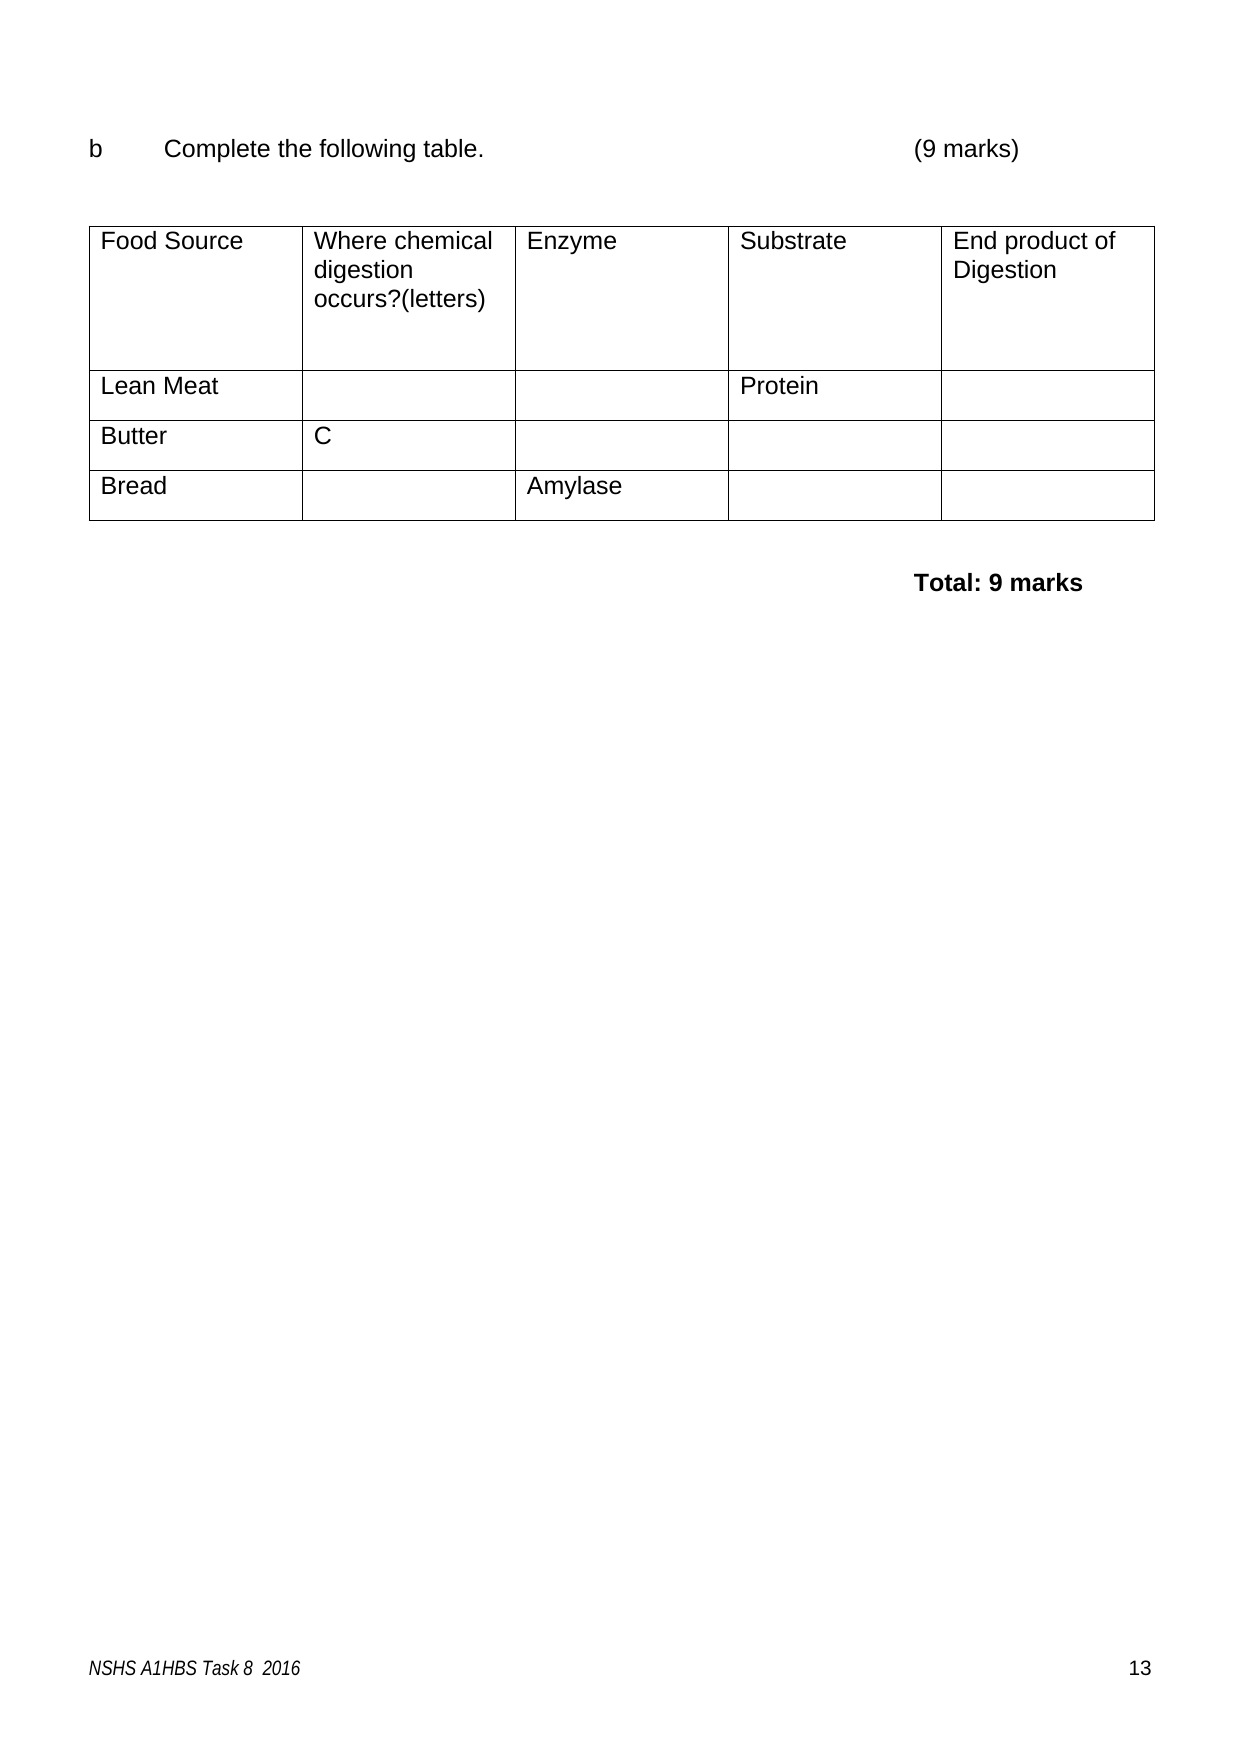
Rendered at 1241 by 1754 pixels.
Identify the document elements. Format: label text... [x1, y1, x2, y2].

table_header Where chemical digestion occurs?(letters) [303, 227, 515, 370]
table_cell Lean Meat [90, 371, 302, 420]
table_cell [942, 371, 1154, 420]
text b Complete the following table. (9 marks) [89, 134, 1152, 163]
table_cell [942, 421, 1154, 470]
text Total: 9 marks [839, 568, 1152, 597]
table_cell Amylase [516, 471, 728, 520]
table_cell Butter [90, 421, 302, 470]
table_header Enzyme [516, 227, 728, 370]
table_cell Bread [90, 471, 302, 520]
table_header End product of Digestion [942, 227, 1154, 370]
table_cell [942, 471, 1154, 520]
table_header Substrate [729, 227, 941, 370]
table_cell [729, 471, 941, 520]
table_cell Protein [729, 371, 941, 420]
table_cell [729, 421, 941, 470]
table_cell [516, 421, 728, 470]
table_cell C [303, 421, 515, 470]
table_header Food Source [90, 227, 302, 370]
table_cell [303, 371, 515, 420]
table_cell [516, 371, 728, 420]
table_cell [303, 471, 515, 520]
